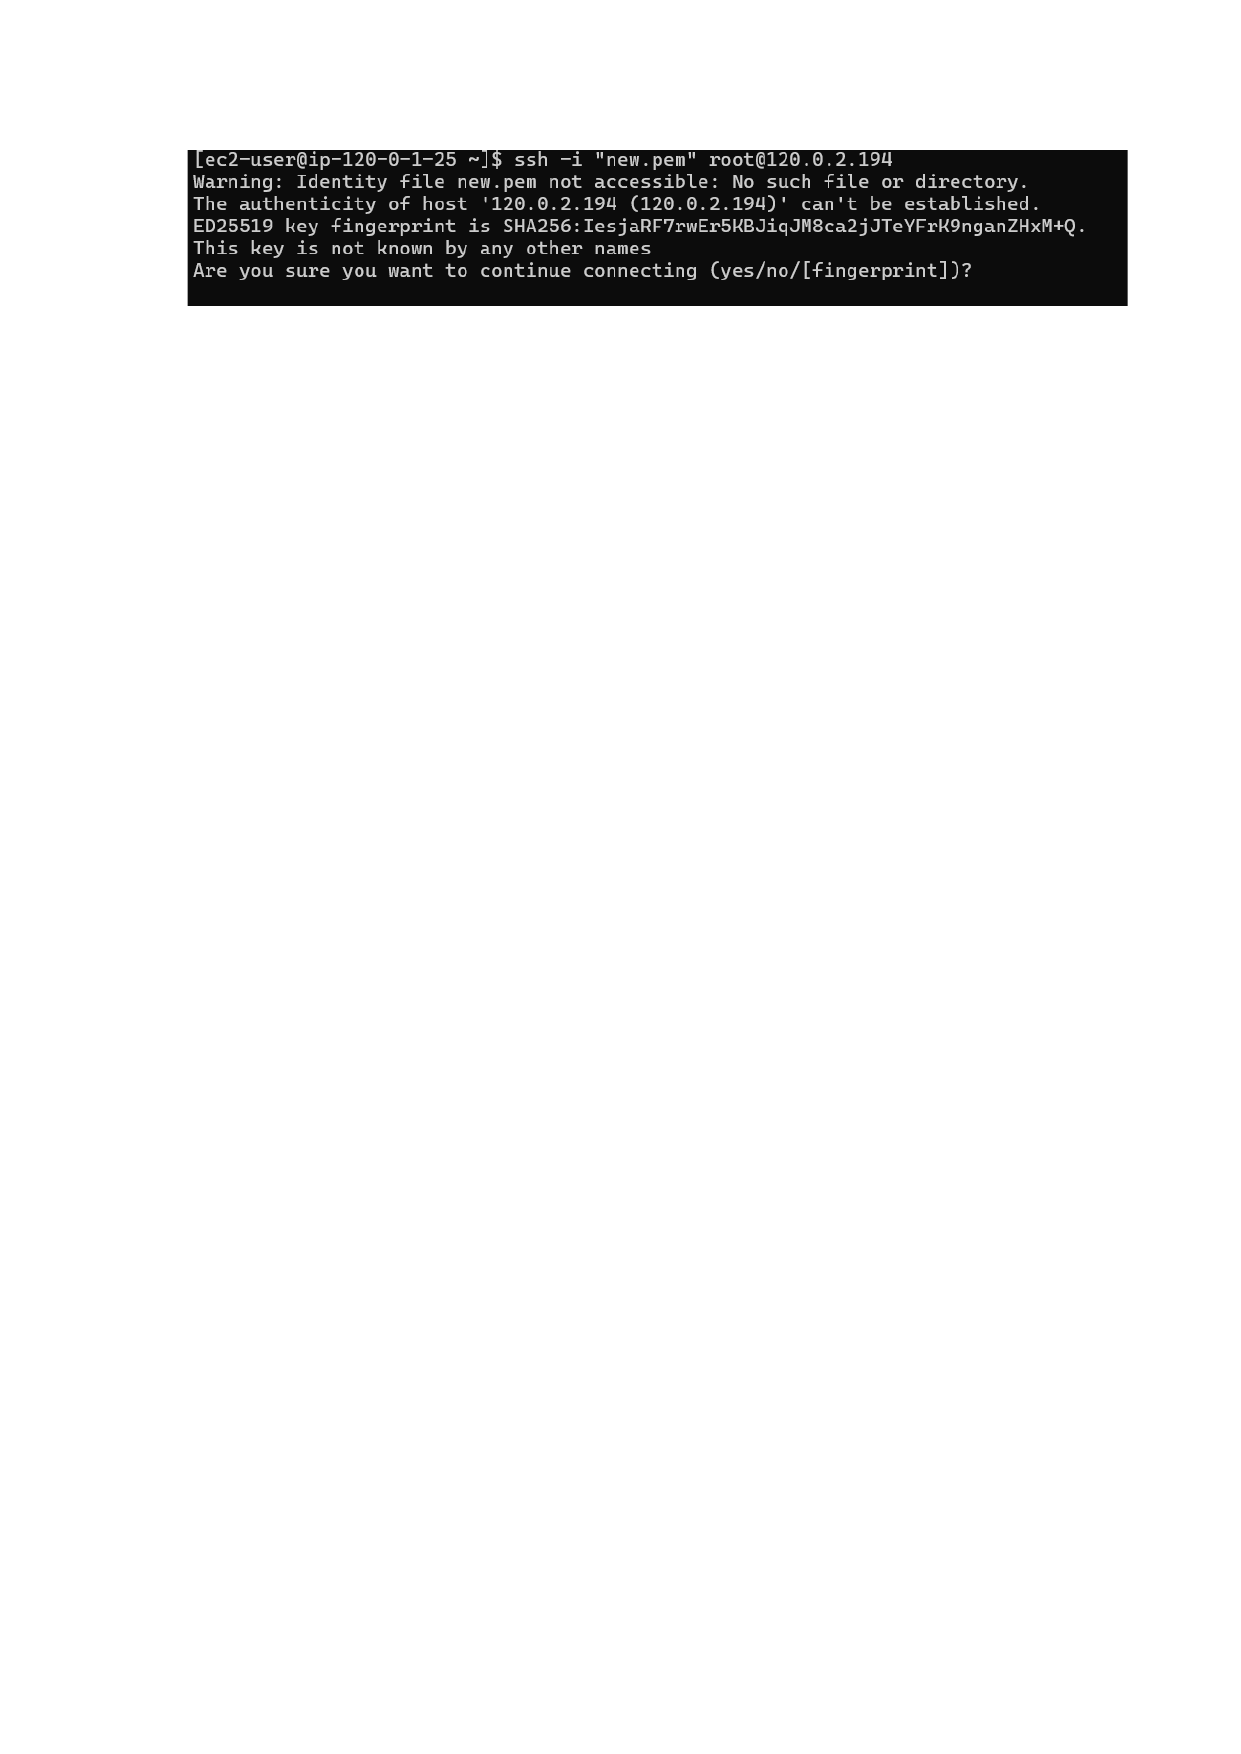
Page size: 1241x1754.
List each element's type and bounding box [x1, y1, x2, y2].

picture [187, 150, 1128, 306]
